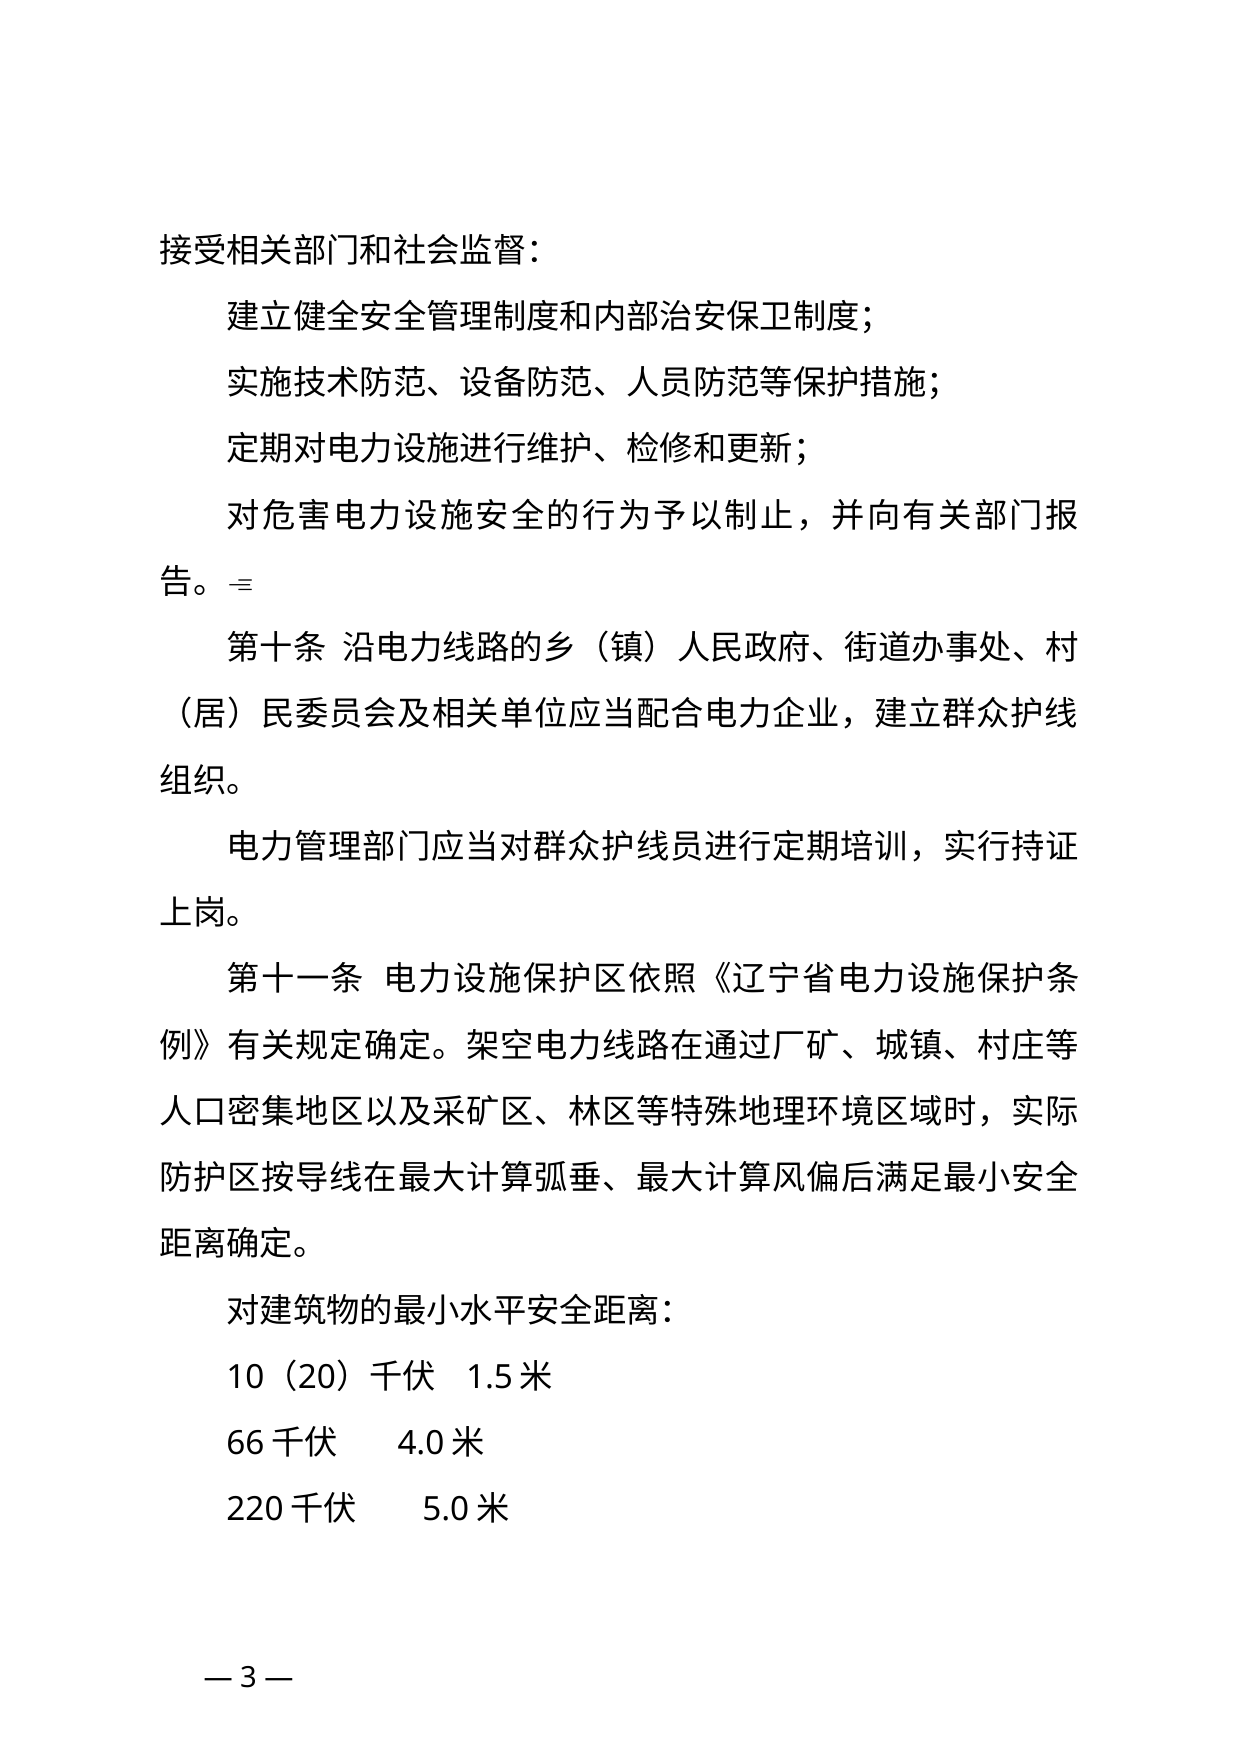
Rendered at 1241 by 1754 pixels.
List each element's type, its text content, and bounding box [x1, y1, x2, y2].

text 对危害电力设施安全的行为予以制止，并向有关部门报告。 [159, 479, 1081, 612]
text 66千伏 4.0米 [159, 1407, 1081, 1473]
text 实施技术防范、设备防范、人员防范等保护措施； [159, 347, 1081, 413]
text 第十条 沿电力线路的乡（镇）人民政府、街道办事处、村（居）民委员会及相关单位应当配合电力企业，建立群众护线组织。 [159, 612, 1081, 811]
text 第十一条 电力设施保护区依照《辽宁省电力设施保护条例》有关规定确定。架空电力线路在通过厂矿、城镇、村庄等人口密集地区以及采矿区、林区等特殊地理环境区域时，实际防护区按导线在最大计算弧垂、最大计算风偏后满足最小安全距离确定。 [159, 943, 1081, 1274]
text 220千伏 5.0米 [159, 1473, 1081, 1539]
text 10（20）千伏 1.5米 [159, 1341, 1081, 1407]
text 对建筑物的最小水平安全距离： [159, 1274, 1081, 1341]
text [159, 214, 1081, 281]
text 电力管理部门应当对群众护线员进行定期培训，实行持证上岗。 [159, 811, 1081, 943]
text 建立健全安全管理制度和内部治安保卫制度； [159, 281, 1081, 347]
text 定期对电力设施进行维护、检修和更新； [159, 413, 1081, 479]
